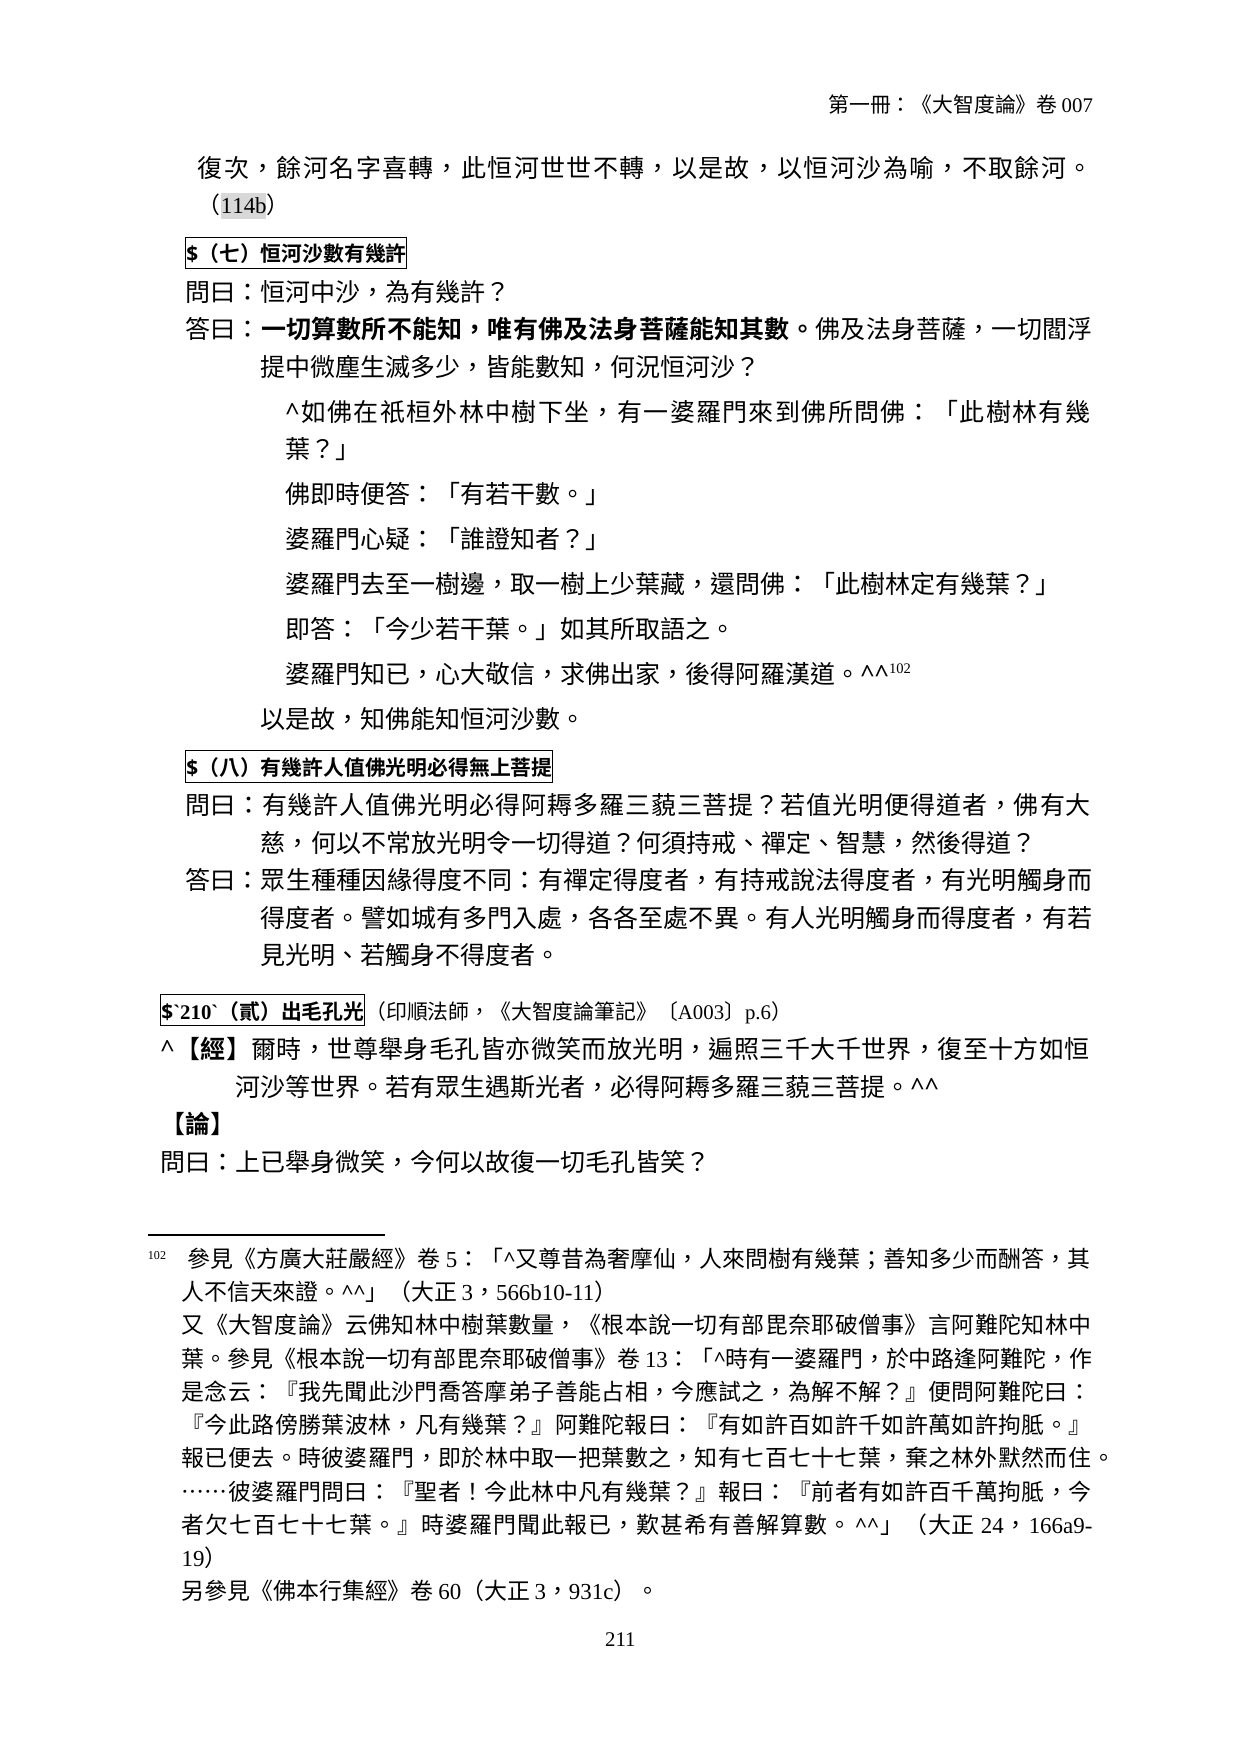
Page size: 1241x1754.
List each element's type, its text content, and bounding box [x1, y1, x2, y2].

text 問曰：上已舉身微笑，今何以故復一切毛孔皆笑？ [160, 1141, 1092, 1179]
text $（八）有幾許人值佛光明必得無上菩提 [185, 748, 1092, 785]
text 問曰：有幾許人值佛光明必得阿耨多羅三藐三菩提？若值光明便得道者，佛有大慈，何以不常放光明令一切得道？何須持戒、禪定、智慧，然後得道？ [185, 785, 1092, 860]
text 婆羅門去至一樹邊，取一樹上少葉藏，還問佛：「此樹林定有幾葉？」 [285, 564, 1092, 601]
text 問曰：恒河中沙，為有幾許？ [185, 271, 1092, 309]
text 答曰：眾生種種因緣得度不同：有禪定得度者，有持戒說法得度者，有光明觸身而得度者。譬如城有多門入處，各各至處不異。有人光明觸身而得度者，有若見光明、若觸身不得度者。 [185, 860, 1092, 973]
text 婆羅門知已，心大敬信，求佛出家，後得阿羅漢道。^^ [285, 654, 1092, 691]
text 即答：「今少若干葉。」如其所取語之。 [285, 609, 1092, 646]
text 佛即時便答：「有若干數。」 [285, 474, 1092, 511]
text 婆羅門心疑：「誰證知者？」 [285, 519, 1092, 556]
text 【論】 [160, 1104, 1092, 1141]
text 復次，餘河名字喜轉，此恒河世世不轉，以是故，以恒河沙為喻，不取餘河。（114b） [198, 148, 1092, 223]
text ^【經】爾時，世尊舉身毛孔皆亦微笑而放光明，遍照三千大千世界，復至十方如恒河沙等世界。若有眾生遇斯光者，必得阿耨多羅三藐三菩提。^^ [160, 1029, 1092, 1104]
text ^如佛在祇桓外林中樹下坐，有一婆羅門來到佛所問佛：「此樹林有幾葉？」 [285, 391, 1092, 466]
text 以是故，知佛能知恒河沙數。 [260, 699, 1092, 736]
text $`210`（貳）出毛孔光（印順法師，《大智度論筆記》〔A003〕p.6） [160, 991, 1092, 1029]
text 答曰：一切算數所不能知，唯有佛及法身菩薩能知其數。佛及法身菩薩，一切閻浮提中微塵生滅多少，皆能數知，何況恒河沙？ [185, 309, 1092, 384]
text $（七）恒河沙數有幾許 [185, 234, 1092, 271]
